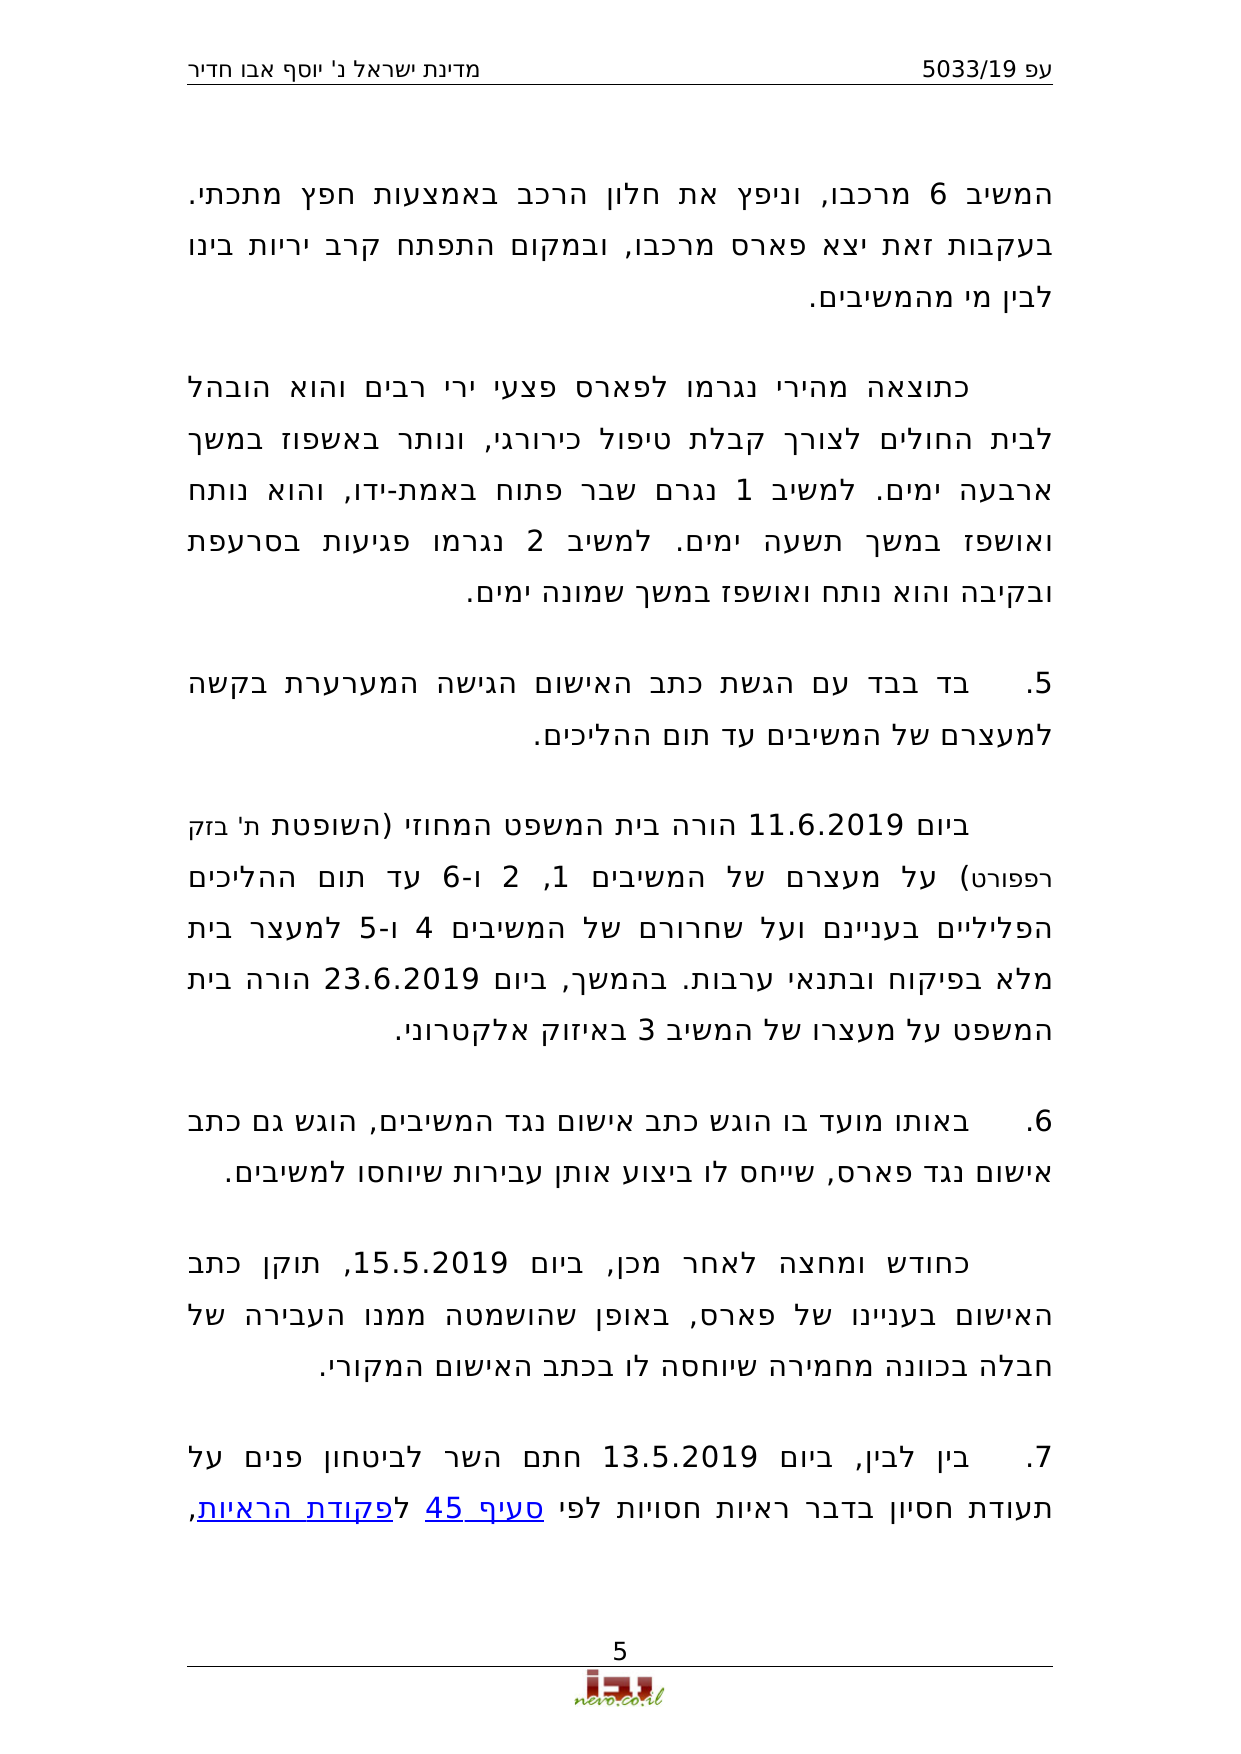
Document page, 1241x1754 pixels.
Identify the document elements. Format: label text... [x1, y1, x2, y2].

text ביום 11.6.2019 הורה בית המשפט המחוזי (השופטת ת' בזק רפפורט) על מעצרם של המשיבים 1, 2 ו-6 עד תום ההליכים הפליליים בעניינם ועל שחרורם של המשיבים 4 ו-5 למעצר בית מלא בפיקוח ובתנאי ערבות. בהמשך, ביום 23.6.2019 הורה בית המשפט על מעצרו של המשיב 3 באיזוק אלקטרוני. [187, 808, 1053, 1048]
text 6. באותו מועד בו הוגש כתב אישום נגד המשיבים, הוגש גם כתב אישום נגד פארס, שייחס לו ביצוע אותן עבירות שיוחסו למשיבים. [187, 1104, 1053, 1190]
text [187, 1440, 1053, 1525]
picture [574, 1669, 666, 1707]
text כחודש ומחצה לאחר מכן, ביום 15.5.2019, תוקן כתב האישום בעניינו של פארס, באופן שהושמטה ממנו העבירה של חבלה בכוונה מחמירה שיוחסה לו בכתב האישום המקורי. [187, 1246, 1053, 1383]
text 5. בד בבד עם הגשת כתב האישום הגישה המערערת בקשה למעצרם של המשיבים עד תום ההליכים. [187, 666, 1053, 752]
text כתוצאה מהירי נגרמו לפארס פצעי ירי רבים והוא הובהל לבית החולים לצורך קבלת טיפול כירורגי, ונותר באשפוז במשך ארבעה ימים. למשיב 1 נגרם שבר פתוח באמת-ידו, והוא נותח ואושפז במשך תשעה ימים. למשיב 2 נגרמו פגיעות בסרעפת ובקיבה והוא נותח ואושפז במשך שמונה ימים. [187, 371, 1053, 610]
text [187, 177, 1053, 314]
